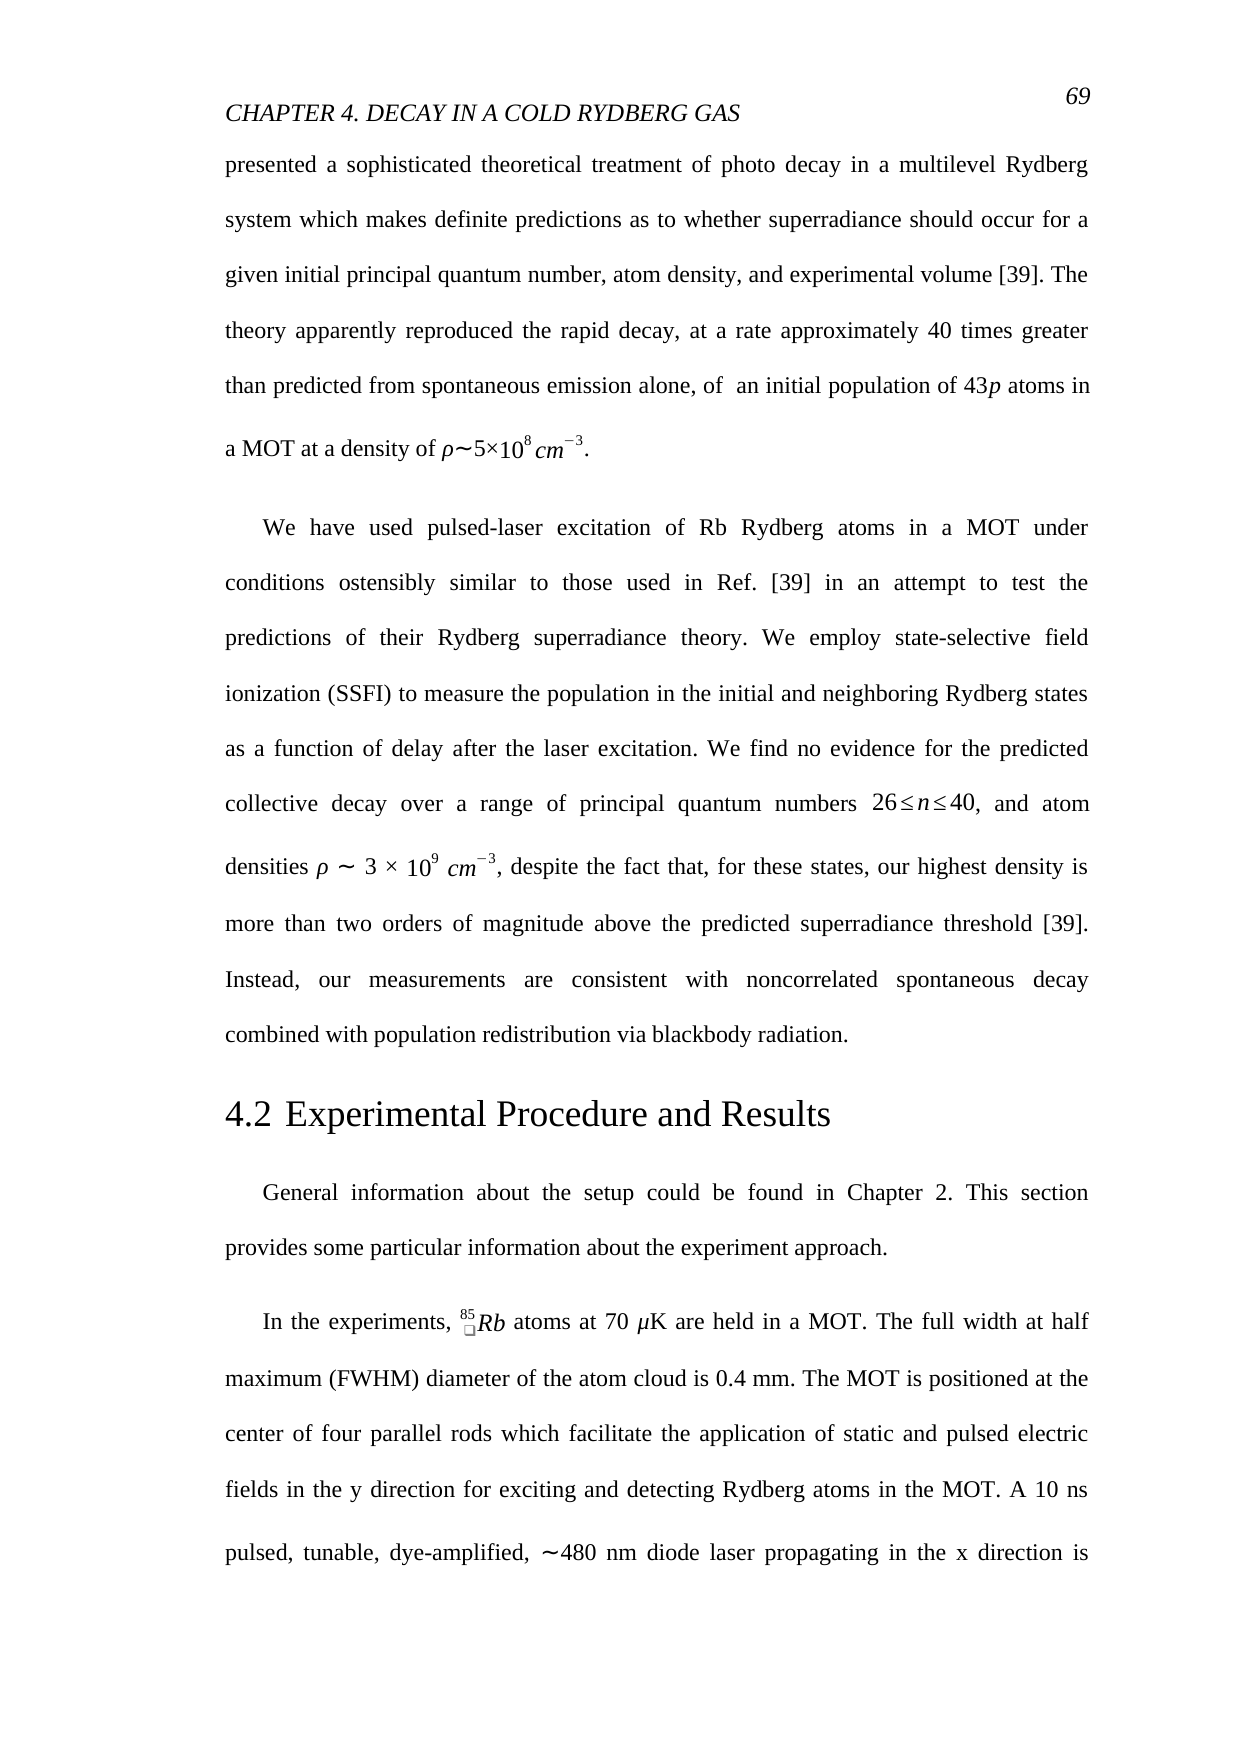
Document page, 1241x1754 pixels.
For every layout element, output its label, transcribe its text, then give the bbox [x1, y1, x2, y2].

text General information about the setup could be found in Chapter 2. This section provides some particular information about the experiment approach. [225, 1178, 1090, 1261]
text We have used pulsed-laser excitation of Rb Rydberg atoms in a MOT under conditions ostensibly similar to those used in Ref. [39] in an attempt to test the predictions of their Rydberg superradiance theory. We employ state-selective field ionization (SSFI) to measure the population in the initial and neighboring Rydberg states as a function of delay after the laser excitation. We find no evidence for the predicted collective decay over a range of principal quantum numbers , and atom densities ρ ∼ 3 × , despite the fact that, for these states, our highest density is more than two orders of magnitude above the predicted superradiance threshold [39]. Instead, our measurements are consistent with noncorrelated spontaneous decay combined with population redistribution via blackbody radiation. [225, 513, 1090, 1047]
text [225, 1305, 1090, 1567]
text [225, 150, 1090, 464]
subtitle Experimental Procedure and Results [225, 1092, 1090, 1135]
